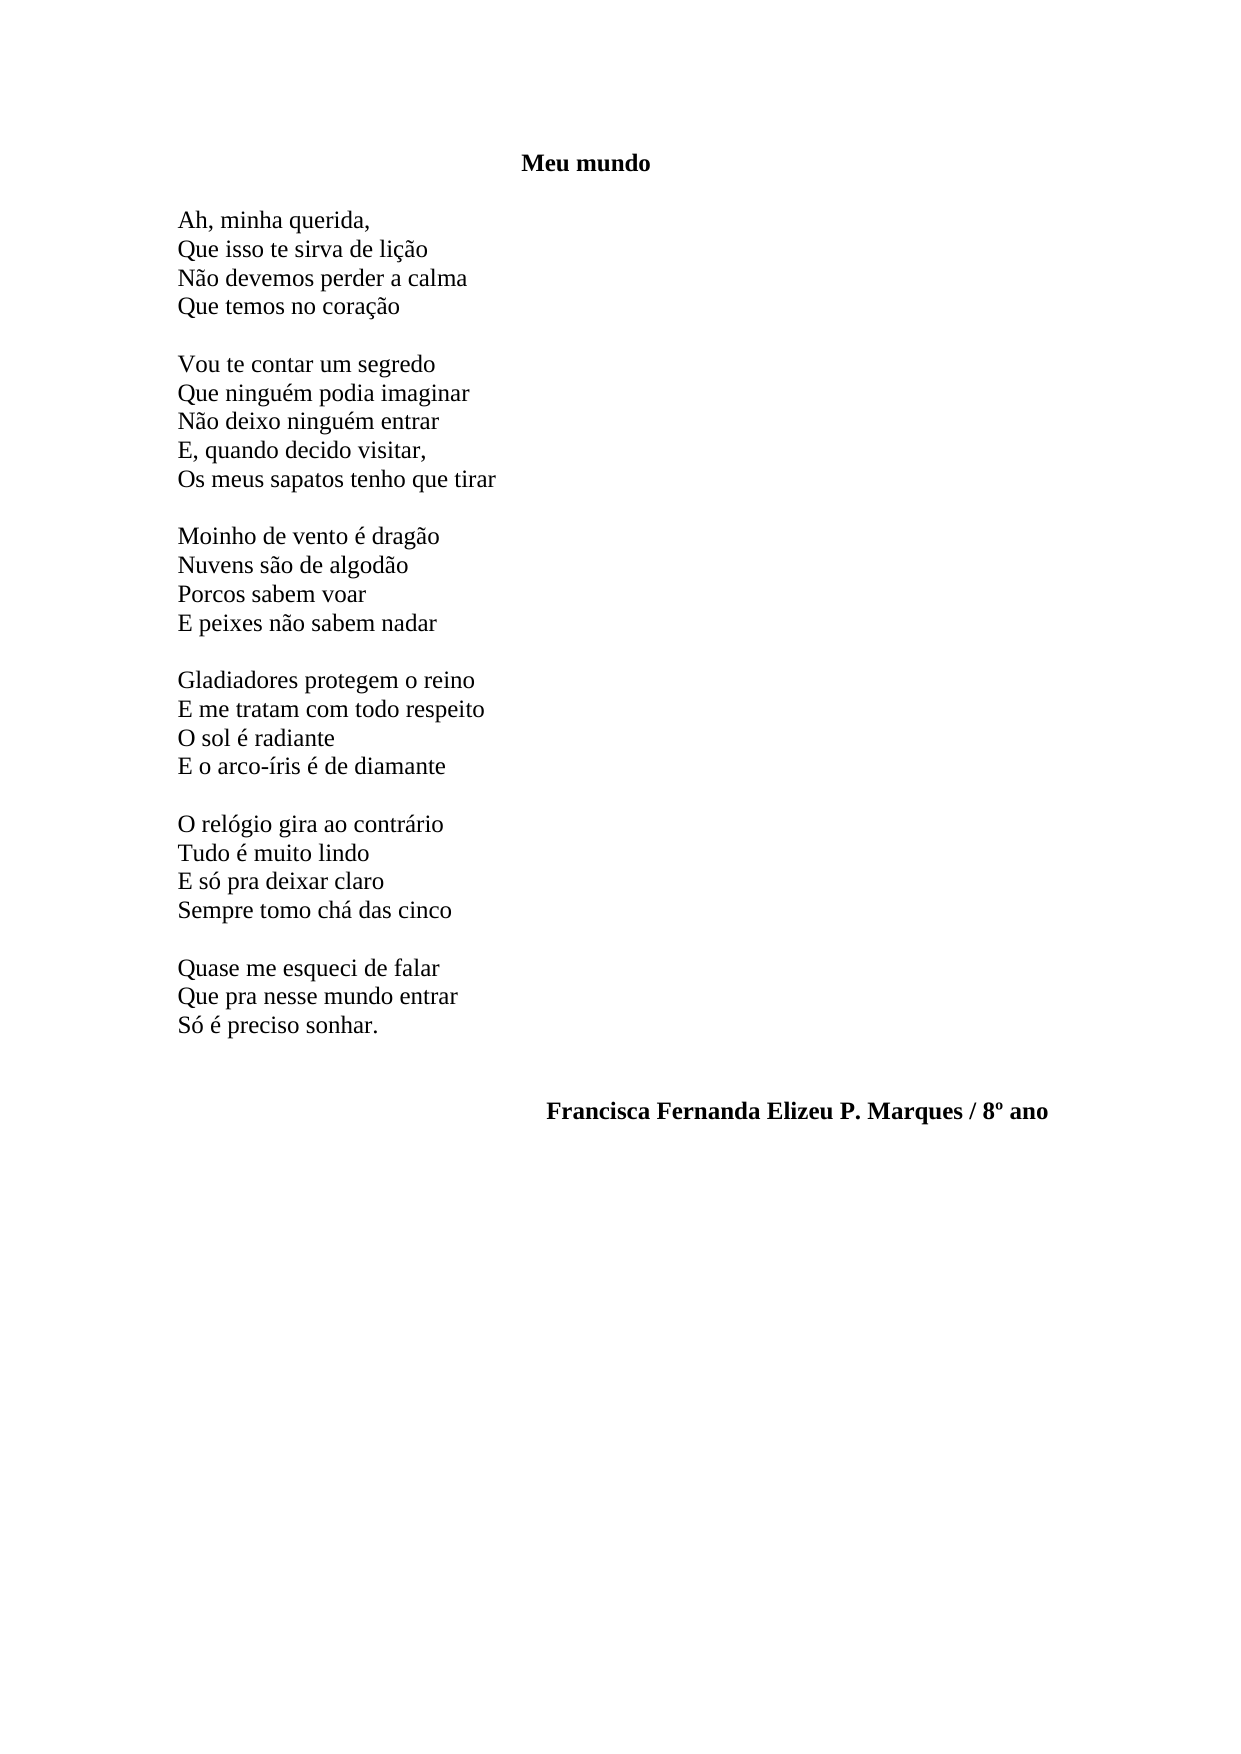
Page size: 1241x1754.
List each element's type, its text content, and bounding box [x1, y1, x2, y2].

text O relógio gira ao contrário [177, 809, 1063, 838]
text Só é preciso sonhar. [177, 1010, 1063, 1039]
text Que isso te sirva de lição [177, 234, 1063, 263]
text Porcos sabem voar [177, 579, 1063, 608]
text Não devemos perder a calma [177, 263, 1063, 291]
text E o arco-íris é de diamante [177, 751, 1063, 780]
text Nuvens são de algodão [177, 550, 1063, 579]
text Quase me esqueci de falar [177, 953, 1063, 981]
text Moinho de vento é dragão [177, 521, 1063, 550]
text Meu mundo [177, 148, 1063, 176]
text Os meus sapatos tenho que tirar [177, 464, 1063, 493]
text Sempre tomo chá das cinco [177, 895, 1063, 924]
text Francisca Fernanda Elizeu P. Marques / 8º ano [177, 1096, 1063, 1125]
text Que ninguém podia imaginar [177, 378, 1063, 406]
text Não deixo ninguém entrar [177, 406, 1063, 435]
text E só pra deixar claro [177, 866, 1063, 895]
text Tudo é muito lindo [177, 838, 1063, 866]
text O sol é radiante [177, 723, 1063, 751]
text E peixes não sabem nadar [177, 608, 1063, 636]
text Gladiadores protegem o reino [177, 665, 1063, 694]
text E, quando decido visitar, [177, 435, 1063, 464]
text E me tratam com todo respeito [177, 694, 1063, 723]
text Que temos no coração [177, 291, 1063, 320]
text Ah, minha querida, [177, 205, 1063, 234]
text Vou te contar um segredo [177, 349, 1063, 378]
text Que pra nesse mundo entrar [177, 981, 1063, 1010]
